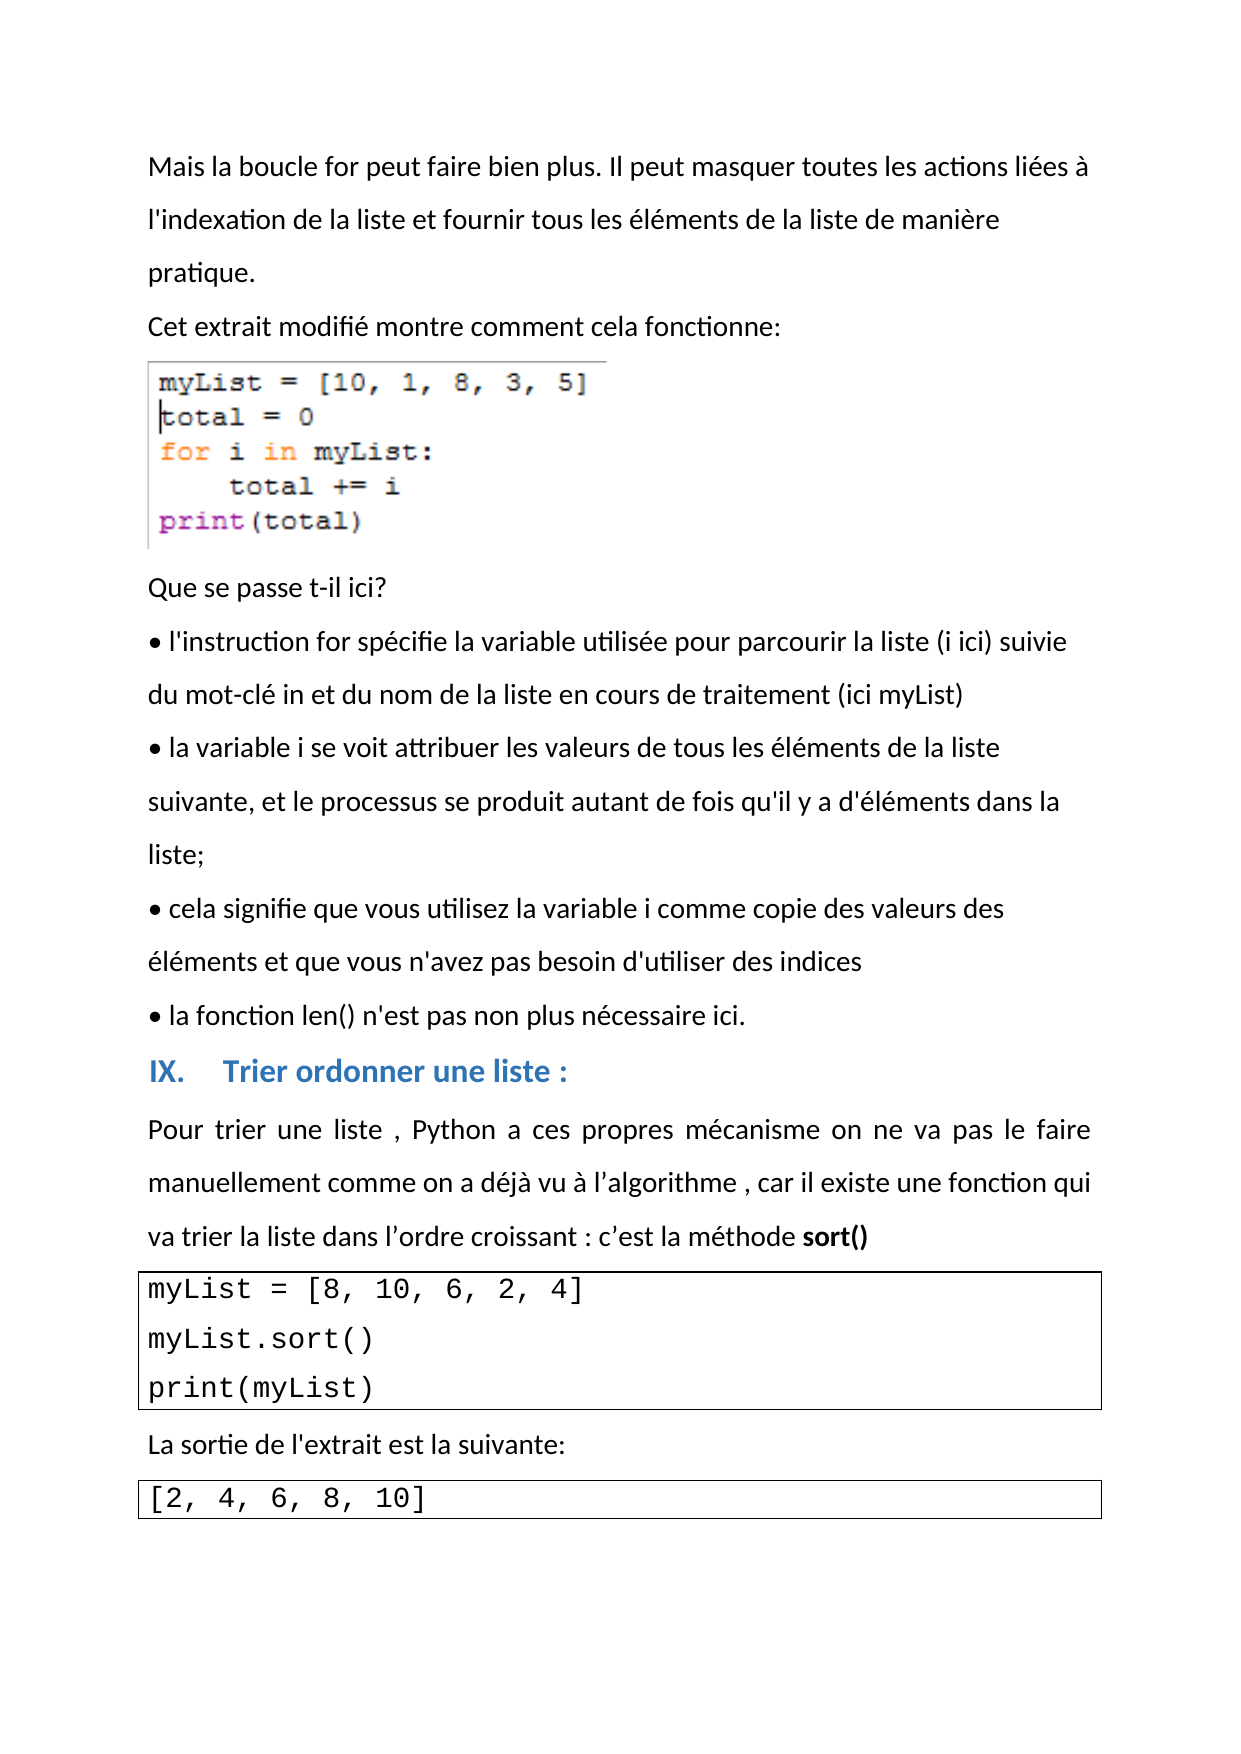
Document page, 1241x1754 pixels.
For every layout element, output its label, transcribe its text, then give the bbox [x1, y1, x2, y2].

text La sortie de l'extrait est la suivante: [148, 1426, 1093, 1462]
text • la fonction len() n'est pas non plus nécessaire ici. [148, 997, 1093, 1032]
list Trier ordonner une liste : [185, 1050, 1093, 1091]
text Que se passe t-il ici? [148, 569, 1093, 605]
text print(myList) [139, 1370, 1101, 1409]
text myList.sort() [139, 1321, 1101, 1357]
text [2, 4, 6, 8, 10] [139, 1481, 1101, 1518]
text myList = [8, 10, 6, 2, 4] [139, 1273, 1101, 1308]
text • la variable i se voit attribuer les valeurs de tous les éléments de la liste suivante, et le processus se produit autant de fois qu'il y a d'éléments dans la liste; [148, 729, 1093, 872]
text Mais la boucle for peut faire bien plus. Il peut masquer toutes les actions liées à l'indexation de la liste et fournir tous les éléments de la liste de manière pratique. [148, 148, 1093, 290]
text • l'instruction for spécifie la variable utilisée pour parcourir la liste (i ici) suivie du mot-clé in et du nom de la liste en cours de traitement (ici myList) [148, 623, 1093, 712]
text Pour trier une liste , Python a ces propres mécanisme on ne va pas le faire manuellement comme on a déjà vu à l’algorithme , car il existe une fonction qui va trier la liste dans l’ordre croissant : c’est la méthode sort() [148, 1111, 1093, 1254]
picture [147, 361, 607, 549]
text • cela signifie que vous utilisez la variable i comme copie des valeurs des éléments et que vous n'avez pas besoin d'utiliser des indices [148, 890, 1093, 979]
text Cet extrait modifié montre comment cela fonctionne: [148, 308, 1093, 343]
